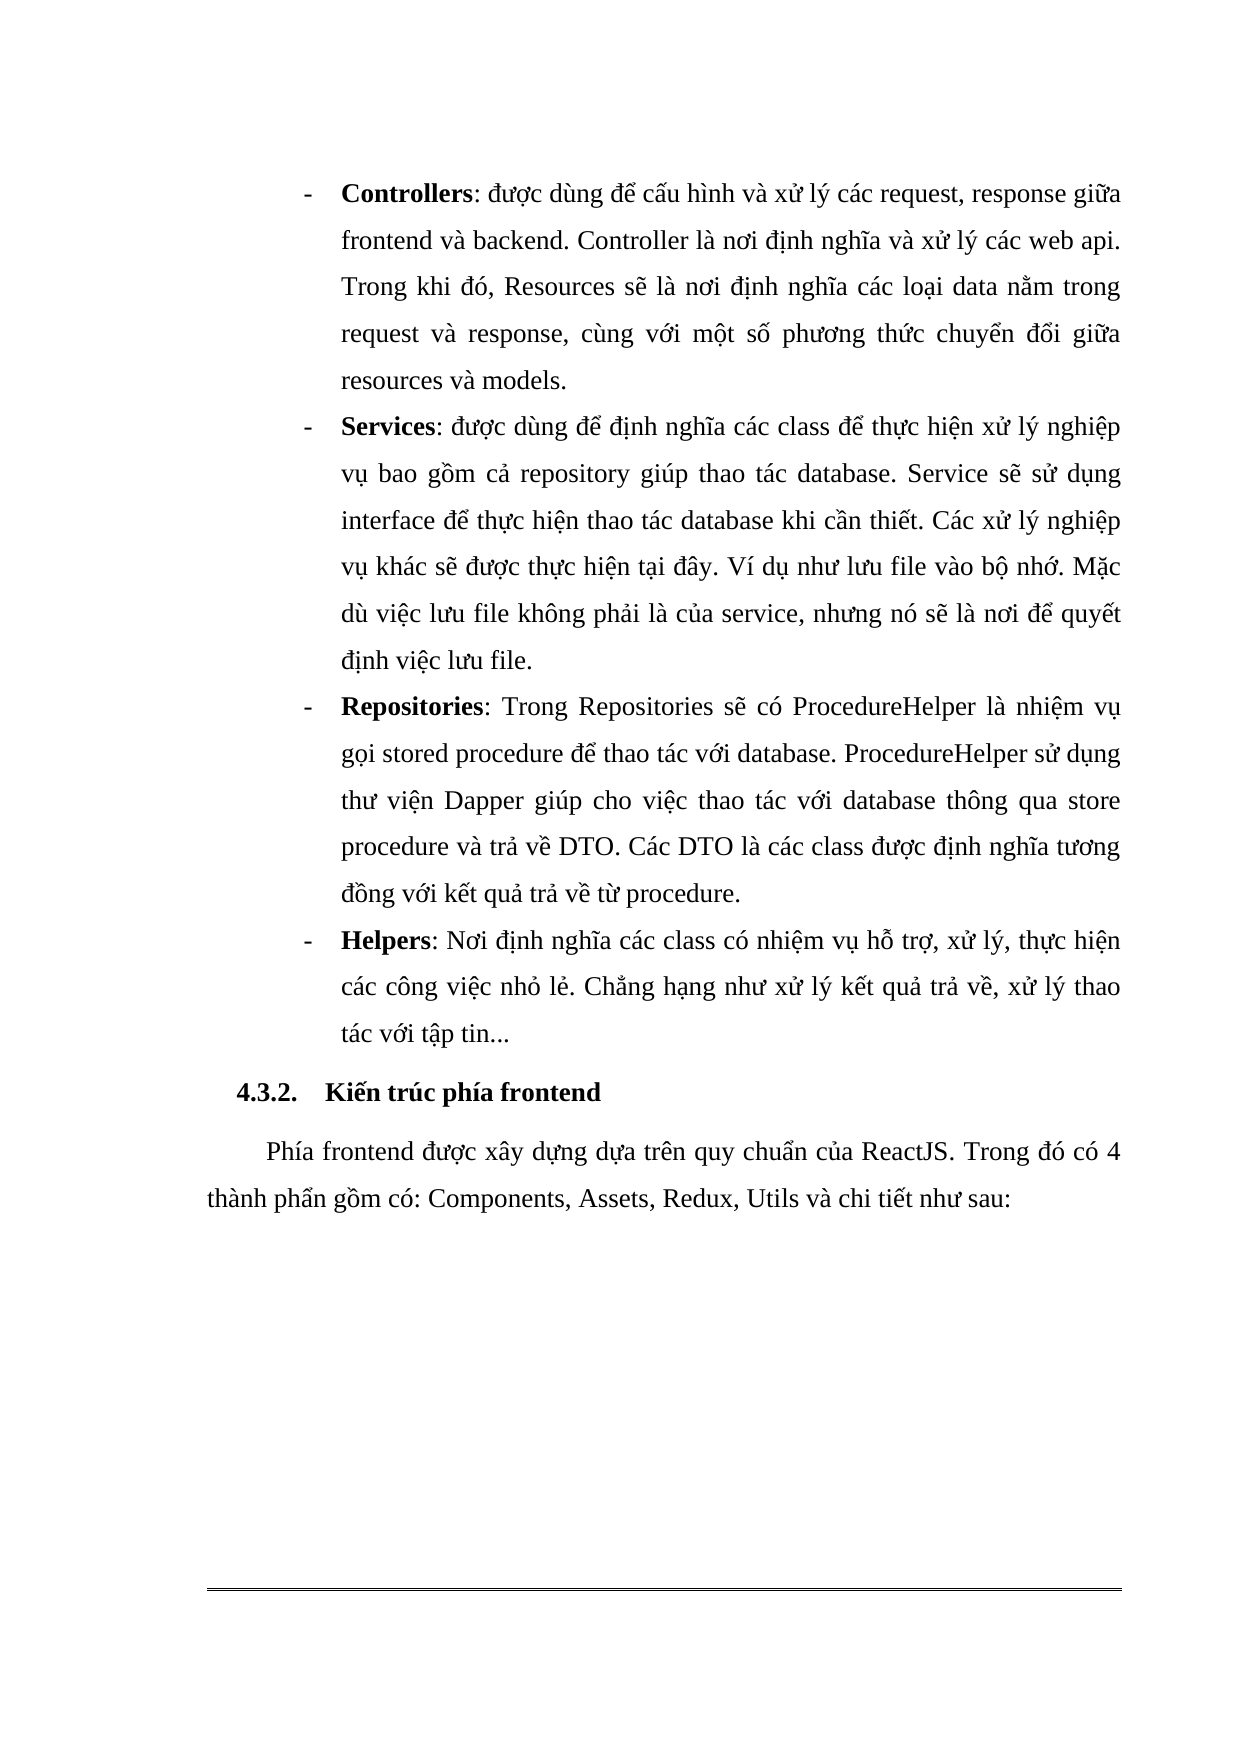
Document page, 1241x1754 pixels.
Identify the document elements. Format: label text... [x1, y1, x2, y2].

list Repositories: Trong Repositories sẽ có ProcedureHelper là nhiệm vụ gọi stored procedure để thao tác với database. ProcedureHelper sử dụng thư viện Dapper giúp cho việc thao tác với database thông qua store procedure và trả về DTO. Các DTO là các class được định nghĩa tương đồng với kết quả trả về từ procedure. [303, 691, 1122, 908]
list Services: được dùng để định nghĩa các class để thực hiện xử lý nghiệp vụ bao gồm cả repository giúp thao tác database. Service sẽ sử dụng interface để thực hiện thao tác database khi cần thiết. Các xử lý nghiệp vụ khác sẽ được thực hiện tại đây. Ví dụ như lưu file vào bộ nhớ. Mặc dù việc lưu file không phải là của service, nhưng nó sẽ là nơi để quyết định việc lưu file. [303, 411, 1122, 675]
text Phía frontend được xây dựng dựa trên quy chuẩn của ReactJS. Trong đó có 4 thành phẩn gồm có: Components, Assets, Redux, Utils và chi tiết như sau: [207, 1136, 1122, 1213]
list Helpers: Nơi định nghĩa các class có nhiệm vụ hỗ trợ, xử lý, thực hiện các công việc nhỏ lẻ. Chẳng hạng như xử lý kết quả trả về, xử lý thao tác với tập tin... [303, 924, 1122, 1048]
subtitle Kiến trúc phía frontend [236, 1076, 1122, 1107]
list Controllers: được dùng để cấu hình và xử lý các request, response giữa frontend và backend. Controller là nơi định nghĩa và xử lý các web api. Trong khi đó, Resources sẽ là nơi định nghĩa các loại data nằm trong request và response, cùng với một số phương thức chuyển đổi giữa resources và models. [303, 177, 1122, 395]
